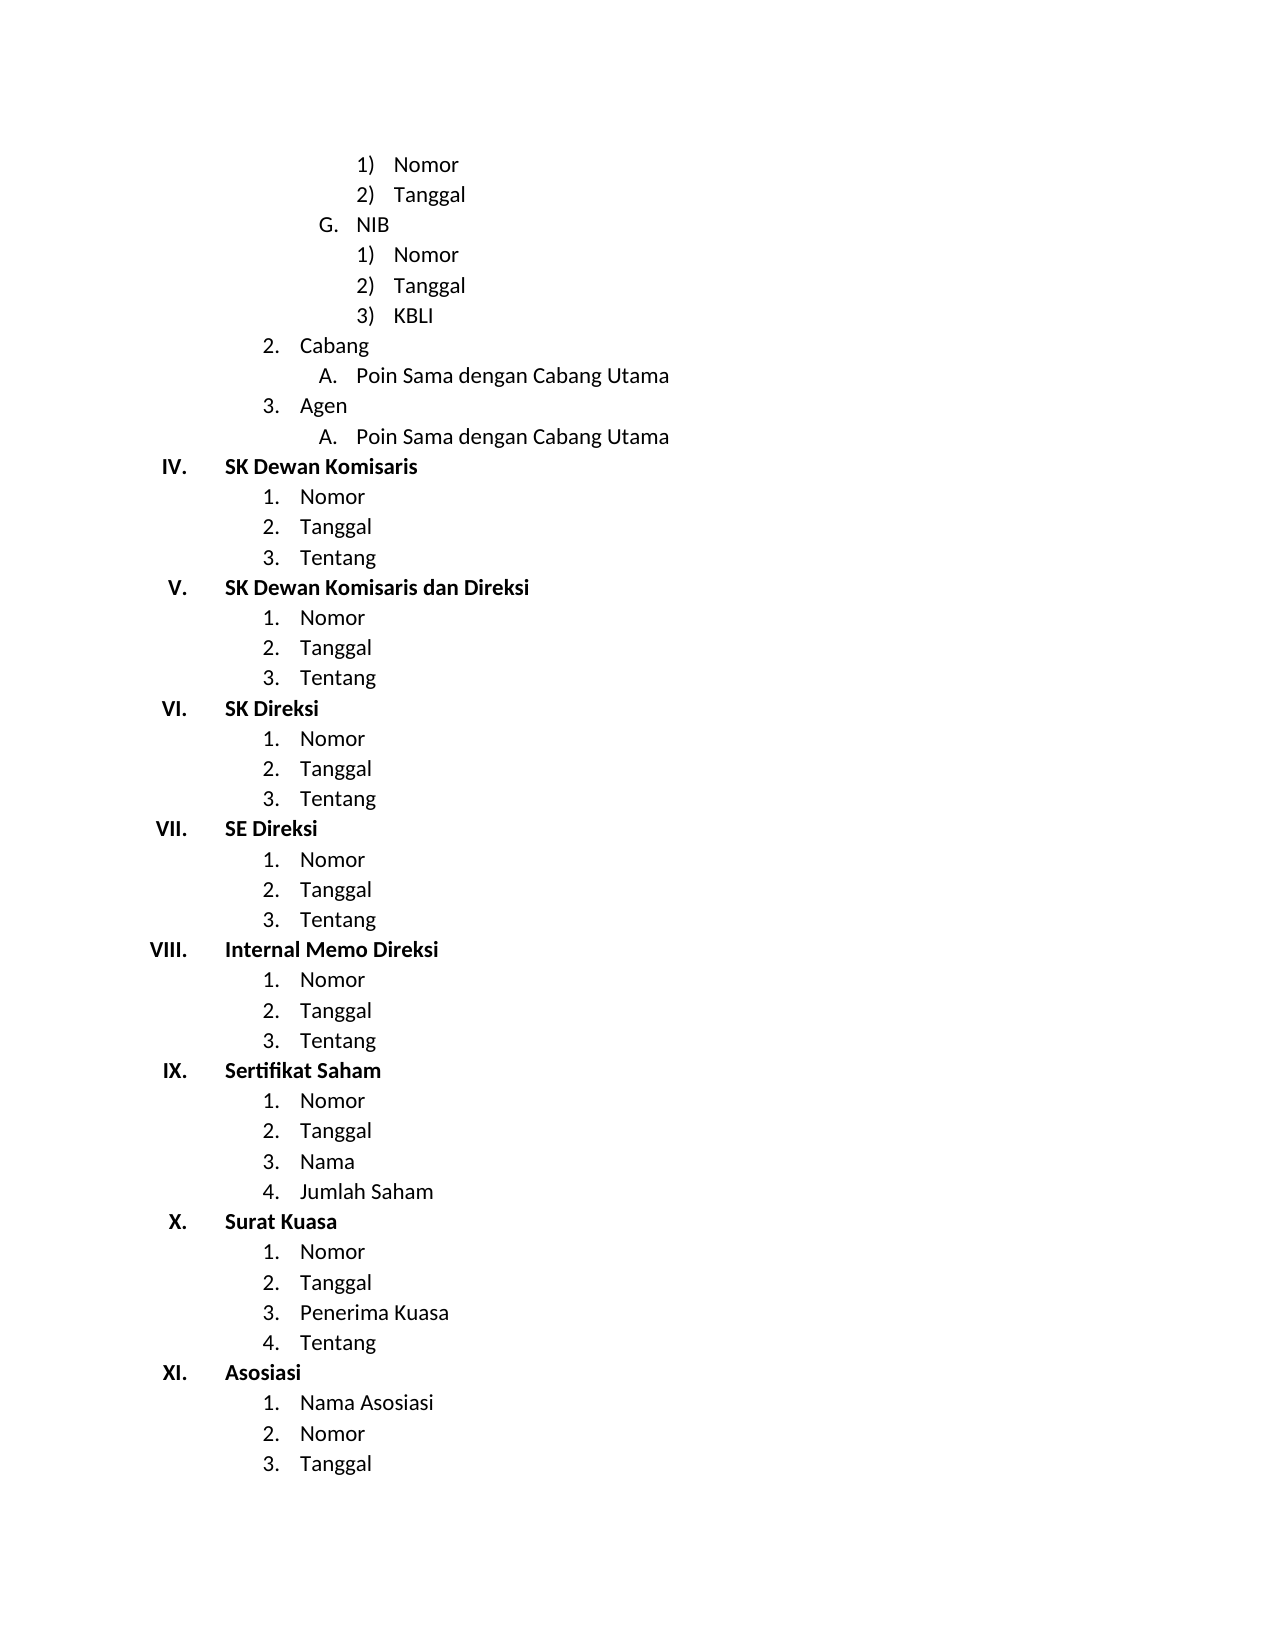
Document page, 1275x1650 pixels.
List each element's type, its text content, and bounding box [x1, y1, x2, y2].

list Penerima Kuasa [262, 1298, 1125, 1326]
list Tentang [262, 543, 1125, 571]
list Tanggal [262, 512, 1125, 541]
list Tanggal [262, 633, 1125, 661]
list Nomor [262, 482, 1125, 510]
list Nomor [262, 1237, 1125, 1266]
list Tanggal [262, 1268, 1125, 1296]
list SK Direksi [187, 694, 1125, 722]
list Nomor [262, 603, 1125, 631]
list Poin Sama dengan Cabang Utama [319, 422, 1125, 450]
list Surat Kuasa [187, 1207, 1125, 1235]
list Tentang [262, 1328, 1125, 1356]
list Nomor [356, 150, 1125, 178]
list SK Dewan Komisaris dan Direksi [187, 573, 1125, 601]
list NIB [319, 210, 1125, 238]
list Sertifikat Saham [187, 1056, 1125, 1084]
list Nomor [262, 845, 1125, 873]
list Cabang [262, 331, 1125, 359]
list Tanggal [262, 875, 1125, 903]
list KBLI [356, 301, 1125, 329]
list SK Dewan Komisaris [187, 452, 1125, 480]
list Tentang [262, 784, 1125, 812]
list SE Direksi [187, 814, 1125, 843]
list Nomor [356, 241, 1125, 269]
list Jumlah Saham [262, 1177, 1125, 1205]
list Tentang [262, 905, 1125, 933]
list Nomor [262, 1086, 1125, 1114]
list Nomor [262, 966, 1125, 994]
list Asosiasi [187, 1358, 1125, 1386]
list Tanggal [356, 180, 1125, 208]
list Tanggal [262, 996, 1125, 1024]
list Internal Memo Direksi [187, 935, 1125, 963]
list Tanggal [262, 1117, 1125, 1145]
list Agen [262, 392, 1125, 420]
list Tentang [262, 663, 1125, 692]
list Tentang [262, 1026, 1125, 1054]
list Tanggal [262, 754, 1125, 782]
list Nama Asosiasi [262, 1388, 1125, 1417]
list Tanggal [356, 271, 1125, 299]
list Nomor [262, 724, 1125, 752]
list Nama [262, 1147, 1125, 1175]
list Nomor [262, 1419, 1125, 1447]
list Poin Sama dengan Cabang Utama [319, 361, 1125, 389]
list Tanggal [262, 1449, 1125, 1477]
